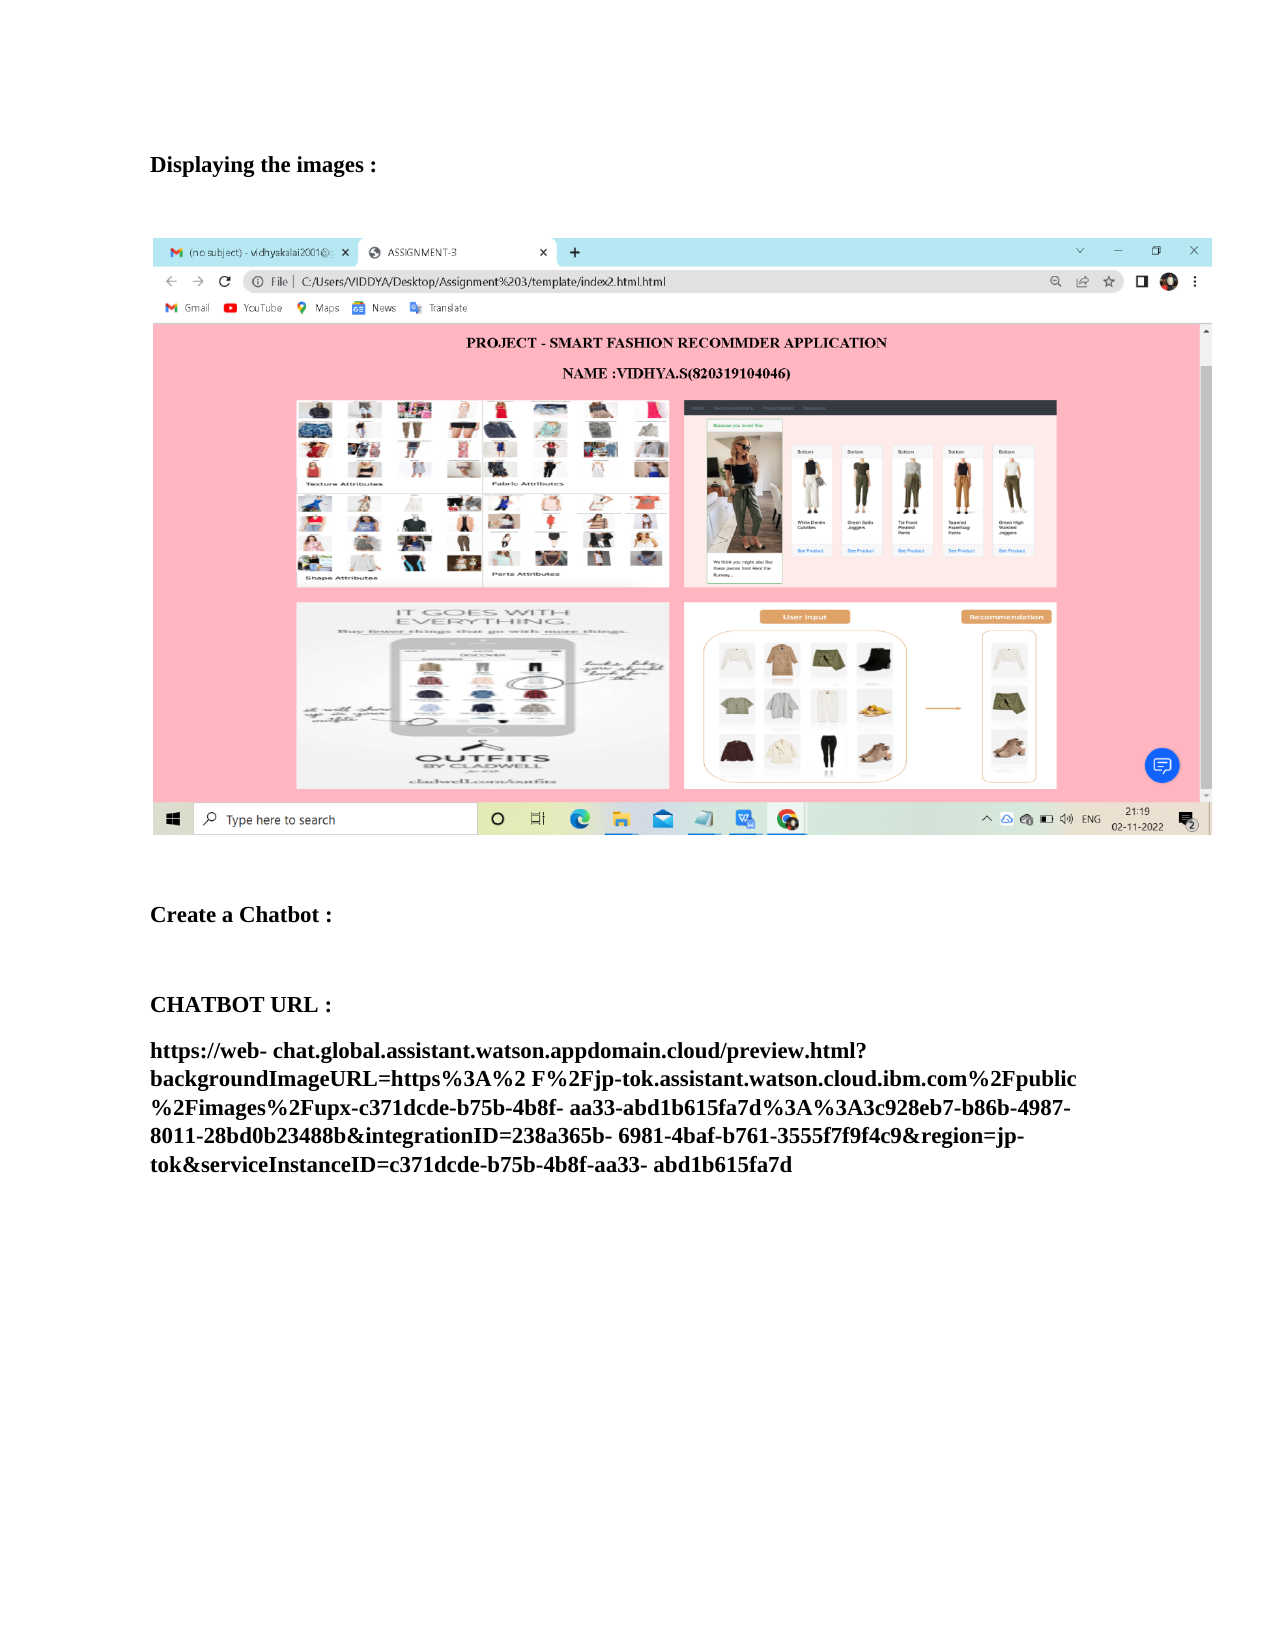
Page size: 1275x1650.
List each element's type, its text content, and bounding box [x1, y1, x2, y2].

text https://web- chat.global.assistant.watson.appdomain.cloud/preview.html?backgroundImageURL=https%3A%2 F%2Fjp-tok.assistant.watson.cloud.ibm.com%2Fpublic%2Fimages%2Fupx-c371dcde-b75b-4b8f- aa33-abd1b615fa7d%3A%3A3c928eb7-b86b-4987-8011-28bd0b23488b&integrationID=238a365b- 6981-4baf-b761-3555f7f9f4c9&region=jp-tok&serviceInstanceID=c371dcde-b75b-4b8f-aa33- abd1b615fa7d [150, 1037, 1122, 1177]
text Create a Chatbot : [150, 901, 1192, 928]
text CHATBOT URL : [150, 991, 1192, 1018]
picture [153, 238, 1213, 835]
